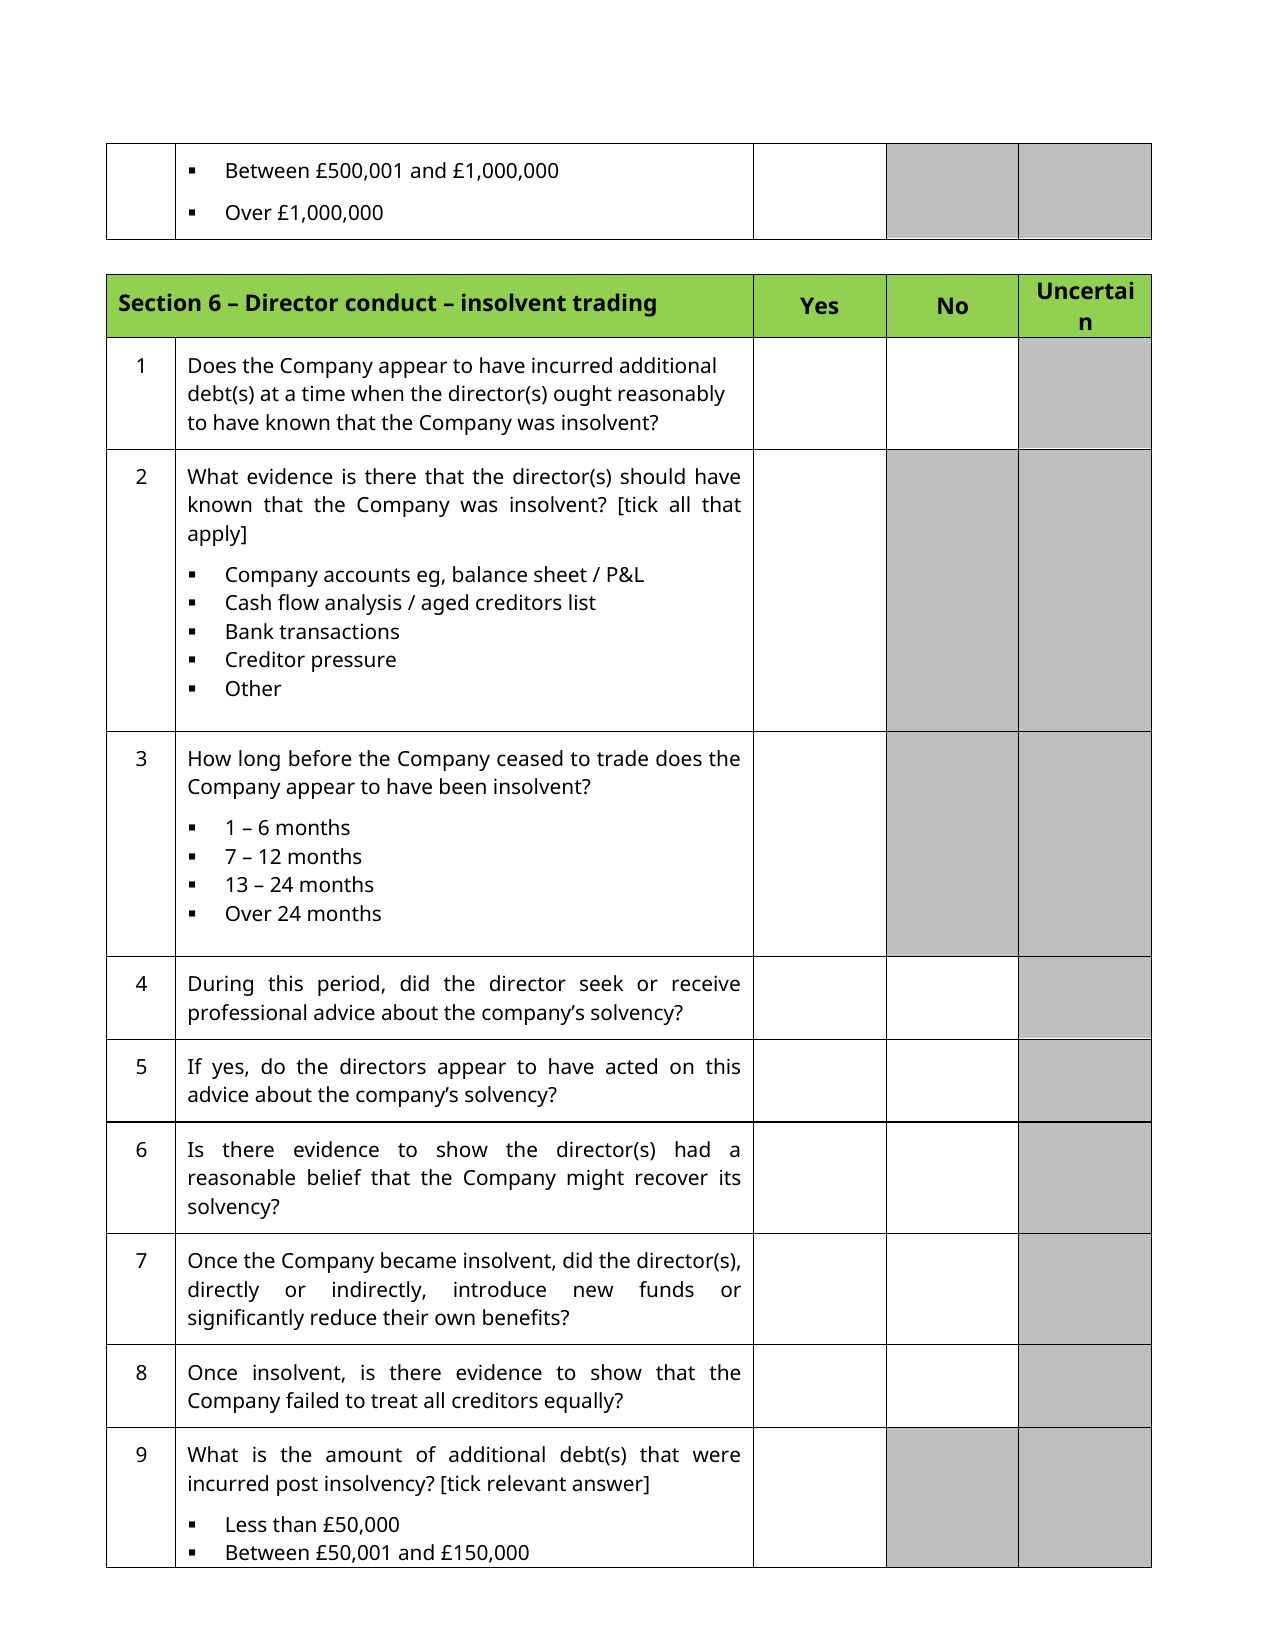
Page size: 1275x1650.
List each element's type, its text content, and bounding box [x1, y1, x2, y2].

table_cell [1019, 144, 1151, 238]
table_cell [754, 957, 886, 1038]
table_cell What evidence is there that the director(s) should have known that the Company was insolvent? [tick all that apply] Company accounts eg, balance sheet / P&L Cash flow analysis / aged creditors list Bank transactions Creditor pressure Other [176, 450, 753, 731]
table_cell 6 [107, 1123, 175, 1233]
table_cell [887, 1234, 1018, 1344]
table_cell Does the Company appear to have incurred additional debt(s) at a time when the director(s) ought reasonably to have known that the Company was insolvent? [176, 338, 753, 448]
table_cell During this period, did the director seek or receive professional advice about the company’s solvency? [176, 957, 753, 1038]
table_cell [887, 1040, 1018, 1121]
table_cell 2 [107, 450, 175, 731]
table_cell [176, 1428, 753, 1567]
table_cell [754, 1234, 886, 1344]
table_cell [1019, 450, 1151, 731]
table_cell [1019, 338, 1151, 448]
table_cell [754, 1345, 886, 1427]
table_cell [887, 338, 1018, 448]
table_cell Is there evidence to show the director(s) had a reasonable belief that the Company might recover its solvency? [176, 1123, 753, 1233]
table_cell [887, 144, 1018, 238]
table_cell [1019, 1345, 1151, 1427]
table_cell [1019, 1234, 1151, 1344]
table_cell Once insolvent, is there evidence to show that the Company failed to treat all creditors equally? [176, 1345, 753, 1427]
table_header Section 6 – Director conduct – insolvent trading [107, 275, 753, 337]
table_cell [754, 144, 886, 238]
table_cell 10 [107, 144, 175, 238]
table_cell [1019, 732, 1151, 956]
table_cell [1019, 957, 1151, 1038]
table_cell 9 [107, 1428, 175, 1567]
table_cell [887, 732, 1018, 956]
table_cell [176, 144, 753, 238]
table_cell [887, 1345, 1018, 1427]
table_cell 4 [107, 957, 175, 1038]
table_cell 3 [107, 732, 175, 956]
table_cell [887, 1428, 1018, 1567]
table_cell [754, 1123, 886, 1233]
table_cell [754, 450, 886, 731]
table_cell How long before the Company ceased to trade does the Company appear to have been insolvent? 1 – 6 months 7 – 12 months 13 – 24 months Over 24 months [176, 732, 753, 956]
table_cell [1019, 1040, 1151, 1121]
table_cell [754, 338, 886, 448]
table_cell 8 [107, 1345, 175, 1427]
table_cell Once the Company became insolvent, did the director(s), directly or indirectly, introduce new funds or significantly reduce their own benefits? [176, 1234, 753, 1344]
table_cell [754, 732, 886, 956]
table_cell [887, 1123, 1018, 1233]
table_cell 1 [107, 338, 175, 448]
table_header No [887, 275, 1018, 337]
table_cell [887, 450, 1018, 731]
table_cell [1019, 1428, 1151, 1567]
table_cell [754, 1040, 886, 1121]
table_cell [754, 1428, 886, 1567]
table_cell [887, 957, 1018, 1038]
table_header Uncertain [1019, 275, 1151, 337]
table_cell If yes, do the directors appear to have acted on this advice about the company’s solvency? [176, 1040, 753, 1121]
table_cell 7 [107, 1234, 175, 1344]
table_header Yes [754, 275, 886, 337]
table_cell 5 [107, 1040, 175, 1121]
table_cell [1019, 1123, 1151, 1233]
